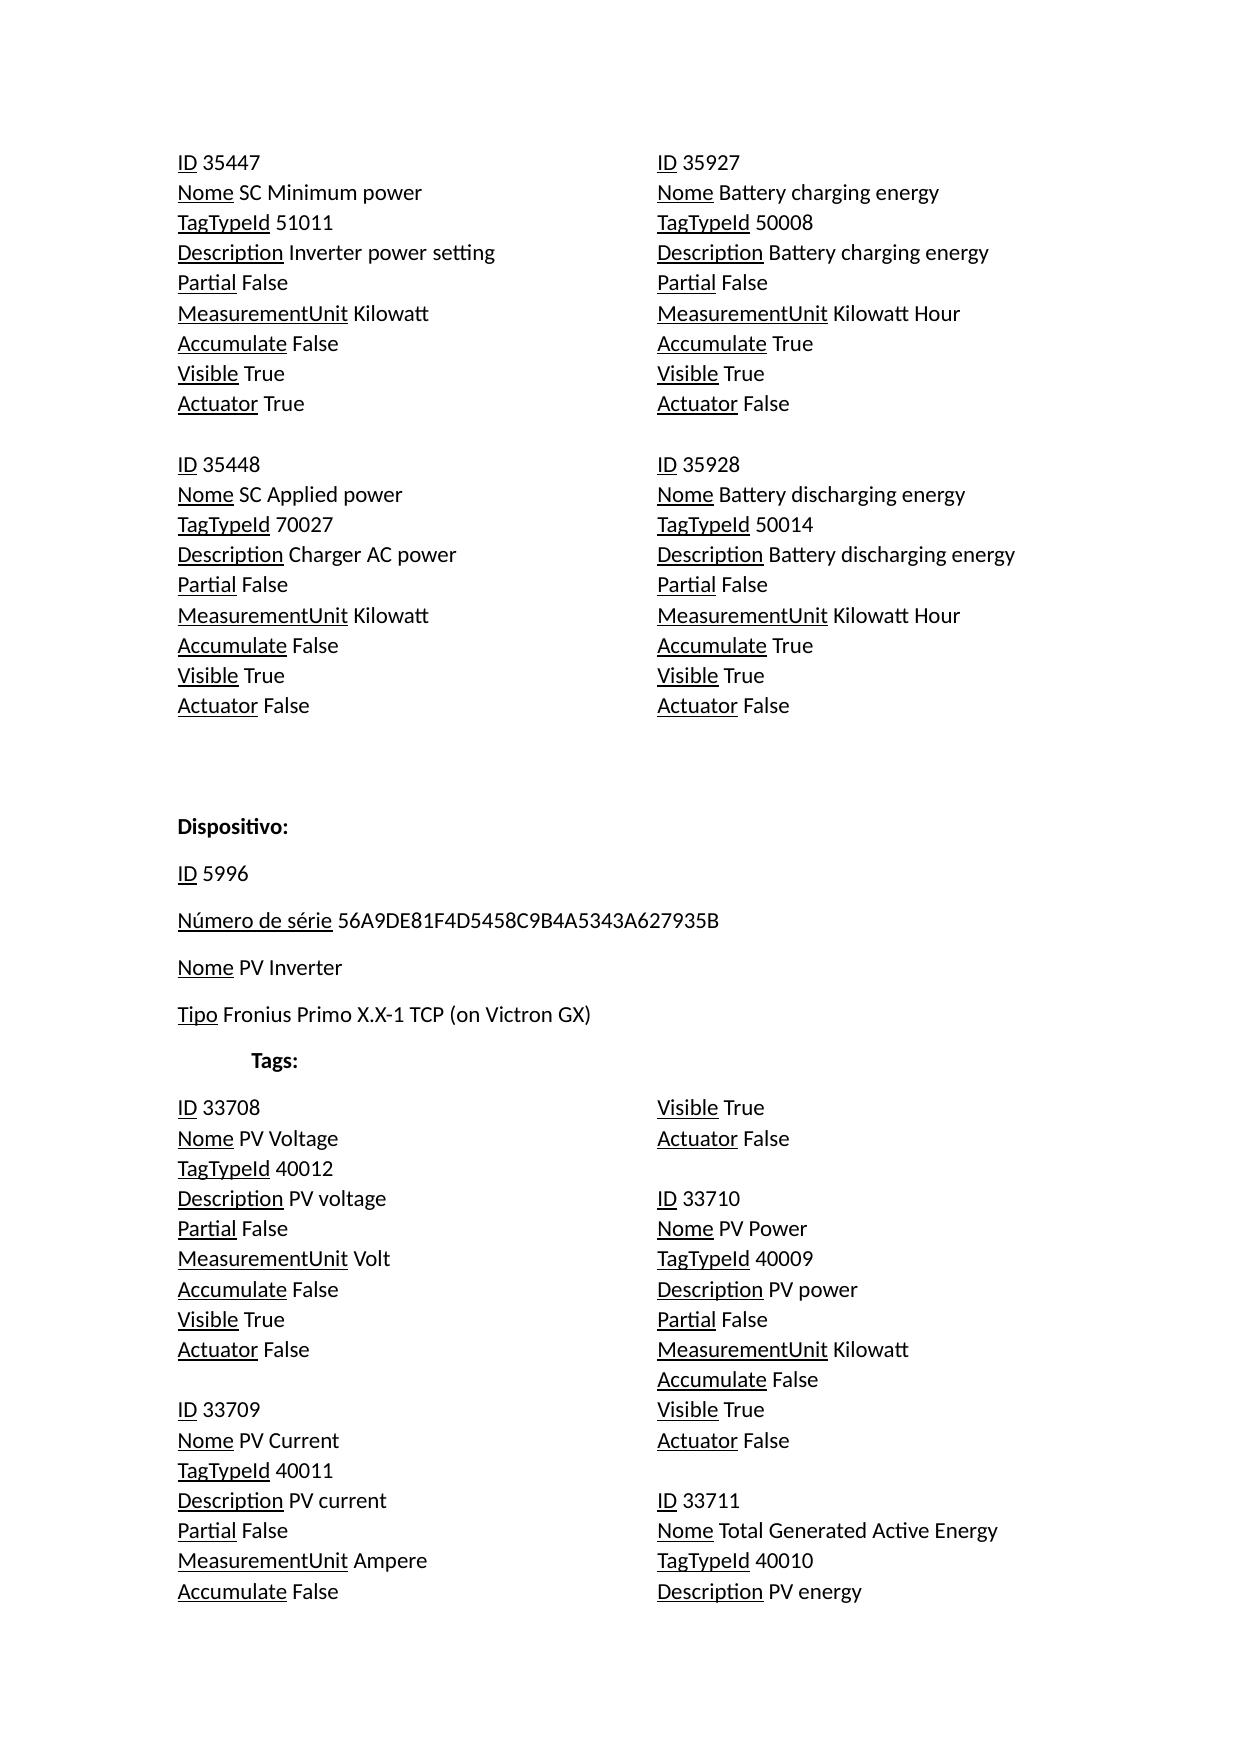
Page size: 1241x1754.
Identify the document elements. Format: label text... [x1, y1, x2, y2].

text Description Charger AC power [177, 540, 583, 568]
text Nome PV Inverter [177, 953, 1063, 981]
text Nome PV Power [657, 1214, 1063, 1242]
text Nome SC Applied power [177, 480, 583, 508]
text Description PV voltage [177, 1184, 583, 1212]
text Partial False [657, 1305, 1063, 1333]
text MeasurementUnit Ampere [177, 1547, 583, 1574]
text Tags: [177, 1047, 1063, 1074]
text Visible True [657, 1093, 1063, 1121]
text TagTypeId 40012 [177, 1154, 583, 1182]
text Description PV energy [657, 1577, 1063, 1605]
text Accumulate True [657, 329, 1063, 357]
text Description Battery charging energy [657, 238, 1063, 266]
text ID 35447 [177, 148, 583, 176]
text TagTypeId 51011 [177, 208, 583, 236]
text ID 33709 [177, 1396, 583, 1423]
text Accumulate False [177, 329, 583, 357]
text Partial False [177, 268, 583, 296]
text Nome PV Current [177, 1426, 583, 1454]
text Actuator False [657, 691, 1063, 719]
text TagTypeId 50008 [657, 208, 1063, 236]
text TagTypeId 40009 [657, 1244, 1063, 1272]
text Visible True [657, 359, 1063, 387]
text Description Inverter power setting [177, 238, 583, 266]
text MeasurementUnit Kilowatt [177, 299, 583, 327]
text ID 33710 [657, 1184, 1063, 1212]
text Partial False [657, 571, 1063, 598]
text Description PV power [657, 1275, 1063, 1303]
text Visible True [657, 661, 1063, 689]
text Actuator False [657, 389, 1063, 417]
text Visible True [177, 359, 583, 387]
text Partial False [177, 1214, 583, 1242]
text Nome Battery discharging energy [657, 480, 1063, 508]
text MeasurementUnit Kilowatt [177, 601, 583, 629]
text MeasurementUnit Kilowatt Hour [657, 299, 1063, 327]
text Accumulate False [177, 1577, 583, 1605]
text Partial False [177, 571, 583, 598]
text Nome Battery charging energy [657, 178, 1063, 206]
text Visible True [657, 1396, 1063, 1423]
text Accumulate False [657, 1365, 1063, 1393]
text Actuator False [657, 1124, 1063, 1152]
text Dispositivo: [177, 812, 1063, 840]
text Nome PV Voltage [177, 1124, 583, 1152]
text ID 35448 [177, 450, 583, 478]
text TagTypeId 50014 [657, 510, 1063, 538]
text MeasurementUnit Volt [177, 1244, 583, 1272]
text ID 33708 [177, 1093, 583, 1121]
text Visible True [177, 661, 583, 689]
text Tipo Fronius Primo X.X-1 TCP (on Victron GX) [177, 1000, 1063, 1028]
text MeasurementUnit Kilowatt [657, 1335, 1063, 1363]
text Accumulate False [177, 1275, 583, 1303]
text Actuator True [177, 389, 583, 417]
text Partial False [177, 1516, 583, 1544]
text Accumulate True [657, 631, 1063, 659]
text Accumulate False [177, 631, 583, 659]
text ID 35928 [657, 450, 1063, 478]
text Actuator False [177, 691, 583, 719]
text Nome Total Generated Active Energy [657, 1516, 1063, 1544]
text TagTypeId 40011 [177, 1456, 583, 1484]
text Número de série 56A9DE81F4D5458C9B4A5343A627935B [177, 906, 1063, 934]
text TagTypeId 70027 [177, 510, 583, 538]
text MeasurementUnit Kilowatt Hour [657, 601, 1063, 629]
text Description Battery discharging energy [657, 540, 1063, 568]
text Actuator False [657, 1426, 1063, 1454]
text Description PV current [177, 1486, 583, 1514]
text Partial False [657, 268, 1063, 296]
text ID 5996 [177, 859, 1063, 887]
text Actuator False [177, 1335, 583, 1363]
text ID 35927 [657, 148, 1063, 176]
text Nome SC Minimum power [177, 178, 583, 206]
text Visible True [177, 1305, 583, 1333]
text TagTypeId 40010 [657, 1547, 1063, 1574]
text ID 33711 [657, 1486, 1063, 1514]
